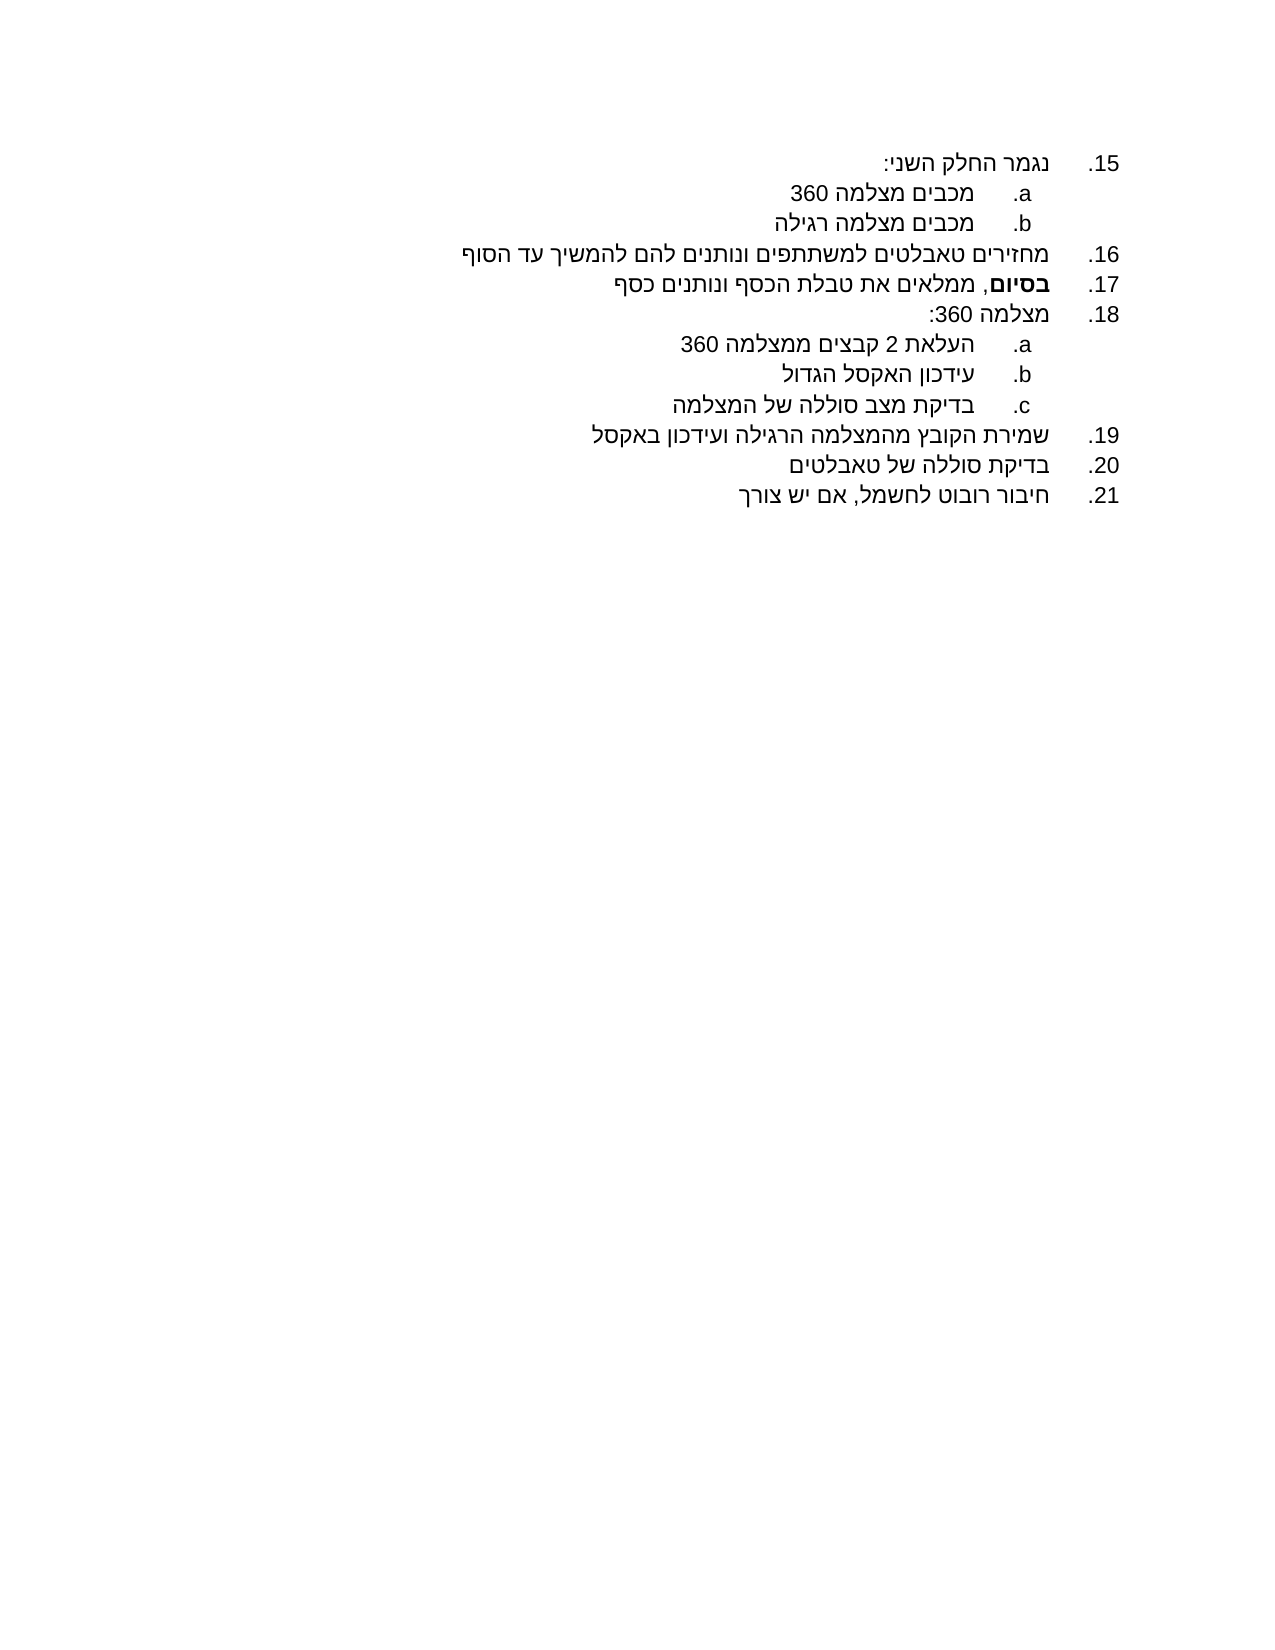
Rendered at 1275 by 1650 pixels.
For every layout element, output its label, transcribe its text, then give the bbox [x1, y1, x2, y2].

list בדיקת מצב סוללה של המצלמה [150, 392, 1012, 418]
list שמירת הקובץ מהמצלמה הרגילה ועידכון באקסל [150, 422, 1087, 448]
list בדיקת סוללה של טאבלטים [150, 452, 1087, 478]
list מכבים מצלמה 360 [150, 180, 1012, 207]
list מחזירים טאבלטים למשתתפים ונותנים להם להמשיך עד הסוף [150, 241, 1087, 267]
list עידכון האקסל הגדול [150, 361, 1012, 388]
list העלאת 2 קבצים ממצלמה 360 [150, 331, 1012, 358]
list מצלמה 360: [150, 301, 1087, 327]
list חיבור רובוט לחשמל, אם יש צורך [150, 482, 1087, 509]
list נגמר החלק השני: [150, 150, 1087, 176]
list בסיום, ממלאים את טבלת הכסף ונותנים כסף [150, 271, 1087, 297]
list מכבים מצלמה רגילה [150, 210, 1012, 237]
